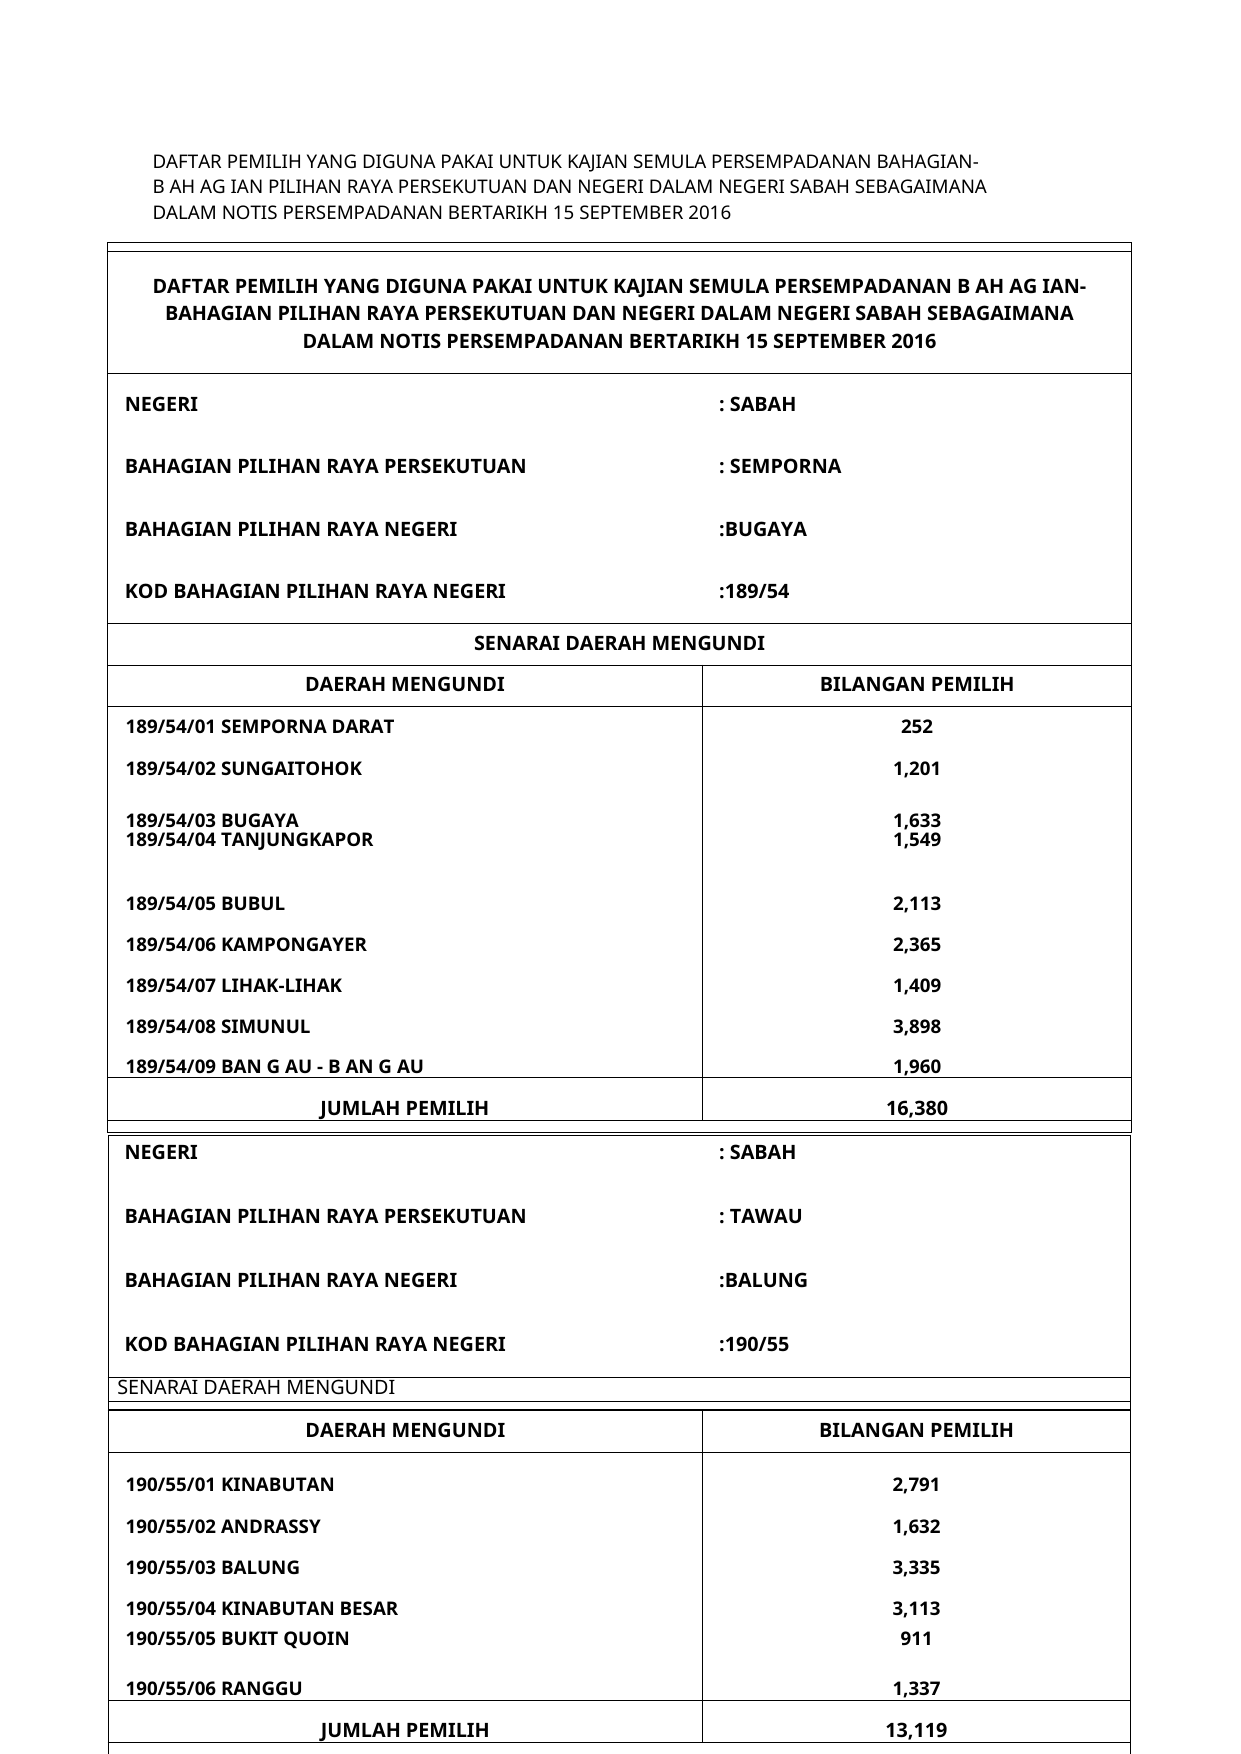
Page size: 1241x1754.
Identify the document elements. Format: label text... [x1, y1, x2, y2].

table_header NEGERI [109, 1144, 624, 1185]
table_cell 189/54/07 LIHAK-LIHAK [108, 955, 702, 996]
table_cell 13,119 [703, 1701, 1130, 1742]
table_cell 190/55/01 KINABUTAN [109, 1453, 702, 1496]
table_cell :BALUNG [624, 1249, 1130, 1313]
table_cell 189/54/01 SEMPORNA DARAT [108, 707, 702, 749]
text SENARAI DAERAH MENGUNDI [117, 1378, 1122, 1398]
table_cell BAHAGIAN PILIHAN RAYA NEGERI [109, 1249, 624, 1313]
table_cell 1,633 [703, 790, 1131, 832]
table_cell 190/55/06 RANGGU [109, 1661, 702, 1699]
table_cell NEGERI [108, 374, 702, 436]
table_cell 2,791 [703, 1453, 1130, 1496]
table_cell 190/55/04 KINABUTAN BESAR [109, 1578, 702, 1619]
table_cell 911 [703, 1620, 1130, 1661]
table_cell 189/54/05 BUBUL [108, 873, 702, 914]
table_cell :BUGAYA [702, 499, 1131, 561]
table_cell BAHAGIAN PILIHAN RAYA PERSEKUTUAN [108, 436, 702, 499]
table_cell : SEMPORNA [702, 436, 1131, 499]
table_cell BAHAGIAN PILIHAN RAYA PERSEKUTUAN [109, 1185, 624, 1249]
table_cell : TAWAU [624, 1185, 1130, 1249]
table_cell 190/55/05 BUKIT QUOIN [109, 1620, 702, 1661]
table_cell 1,549 [703, 832, 1131, 873]
table_cell 1,201 [703, 749, 1131, 790]
table_header : SABAH [624, 1144, 1130, 1185]
table_cell 16,380 [703, 1078, 1131, 1119]
table_cell 3,898 [703, 996, 1131, 1038]
table_cell 1,337 [703, 1661, 1130, 1699]
table_cell :190/55 [624, 1313, 1130, 1377]
table_cell :189/54 [702, 561, 1131, 623]
table_cell 252 [703, 707, 1131, 749]
table_cell 3,335 [703, 1537, 1130, 1578]
table_cell KOD BAHAGIAN PILIHAN RAYA NEGERI [108, 561, 702, 623]
table_cell SENARAI DAERAH MENGUNDI [108, 624, 1131, 664]
table_cell BAHAGIAN PILIHAN RAYA NEGERI [108, 499, 702, 561]
table_cell 2,113 [703, 873, 1131, 914]
table_cell 189/54/06 KAMPONGAYER [108, 914, 702, 955]
table_cell 189/54/03 BUGAYA [108, 790, 702, 832]
table_cell 189/54/09 BAN G AU - B AN G AU [108, 1038, 702, 1077]
table_cell BILANGAN PEMILIH [703, 666, 1131, 706]
table_cell JUMLAH PEMILIH [109, 1701, 702, 1742]
table_header DAERAH MENGUNDI [109, 1411, 702, 1452]
table_header DAFTAR PEMILIH YANG DIGUNA PAKAI UNTUK KAJIAN SEMULA PERSEMPADANAN B AH AG IAN- BAHAGIAN PILIHAN RAYA PERSEKUTUAN DAN NEGERI DALAM NEGERI SABAH SEBAGAIMANA DALAM NOTIS PERSEMPADANAN BERTARIKH 15 SEPTEMBER 2016 [108, 252, 1131, 373]
table_cell 190/55/03 BALUNG [109, 1537, 702, 1578]
table_cell JUMLAH PEMILIH [108, 1078, 702, 1119]
table_header BILANGAN PEMILIH [703, 1411, 1130, 1452]
table_cell 2,365 [703, 914, 1131, 955]
table_cell 189/54/02 SUNGAITOHOK [108, 749, 702, 790]
table_cell DAERAH MENGUNDI [108, 666, 702, 706]
table_cell 3,113 [703, 1578, 1130, 1619]
table_cell 1,960 [703, 1038, 1131, 1077]
table_cell KOD BAHAGIAN PILIHAN RAYA NEGERI [109, 1313, 624, 1377]
table_cell 190/55/02 ANDRASSY [109, 1496, 702, 1537]
table_cell 1,409 [703, 955, 1131, 996]
table_cell 1,632 [703, 1496, 1130, 1537]
table_cell : SABAH [702, 374, 1131, 436]
table_cell 189/54/08 SIMUNUL [108, 996, 702, 1038]
table_cell 189/54/04 TANJUNGKAPOR [108, 832, 702, 873]
